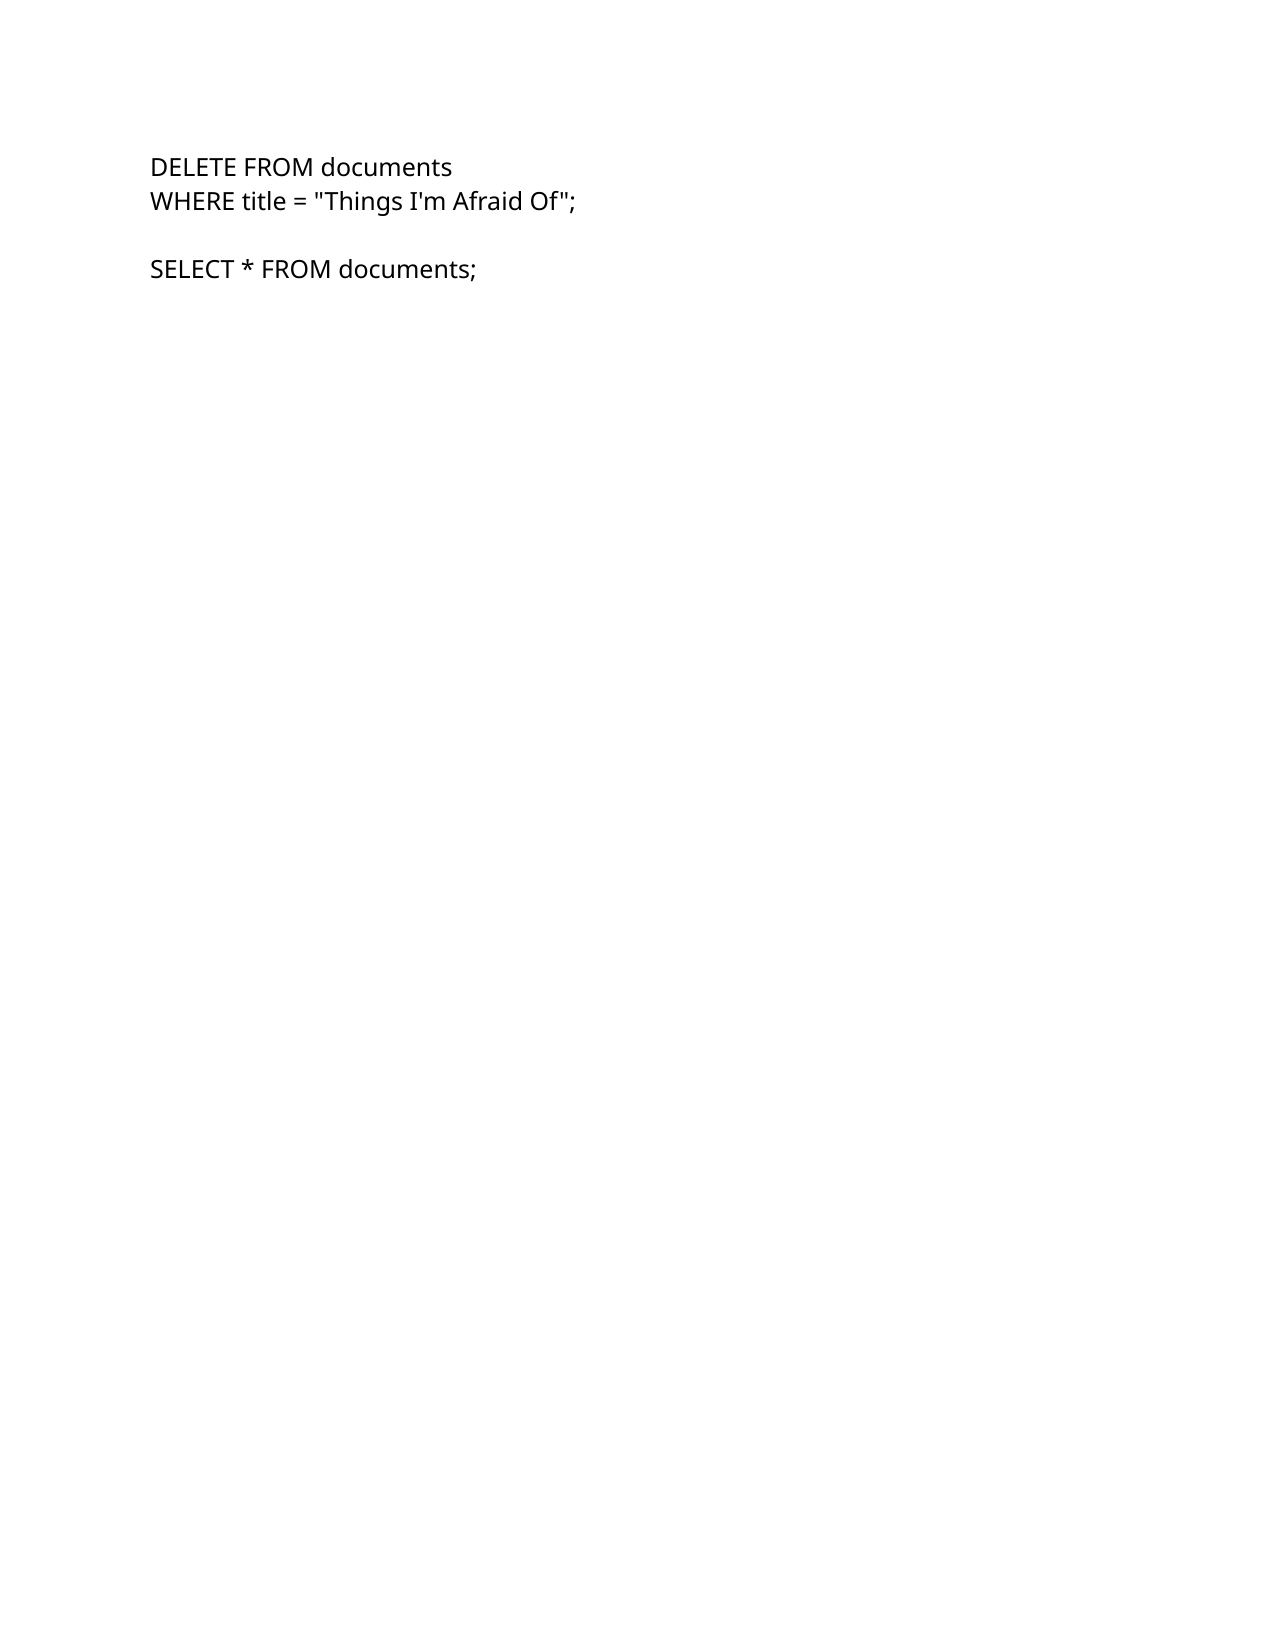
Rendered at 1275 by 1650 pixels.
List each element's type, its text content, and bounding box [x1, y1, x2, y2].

text SELECT * FROM documents; [150, 252, 1125, 286]
text DELETE FROM documents [150, 150, 1125, 184]
text WHERE title = "Things I'm Afraid Of"; [150, 184, 1125, 218]
